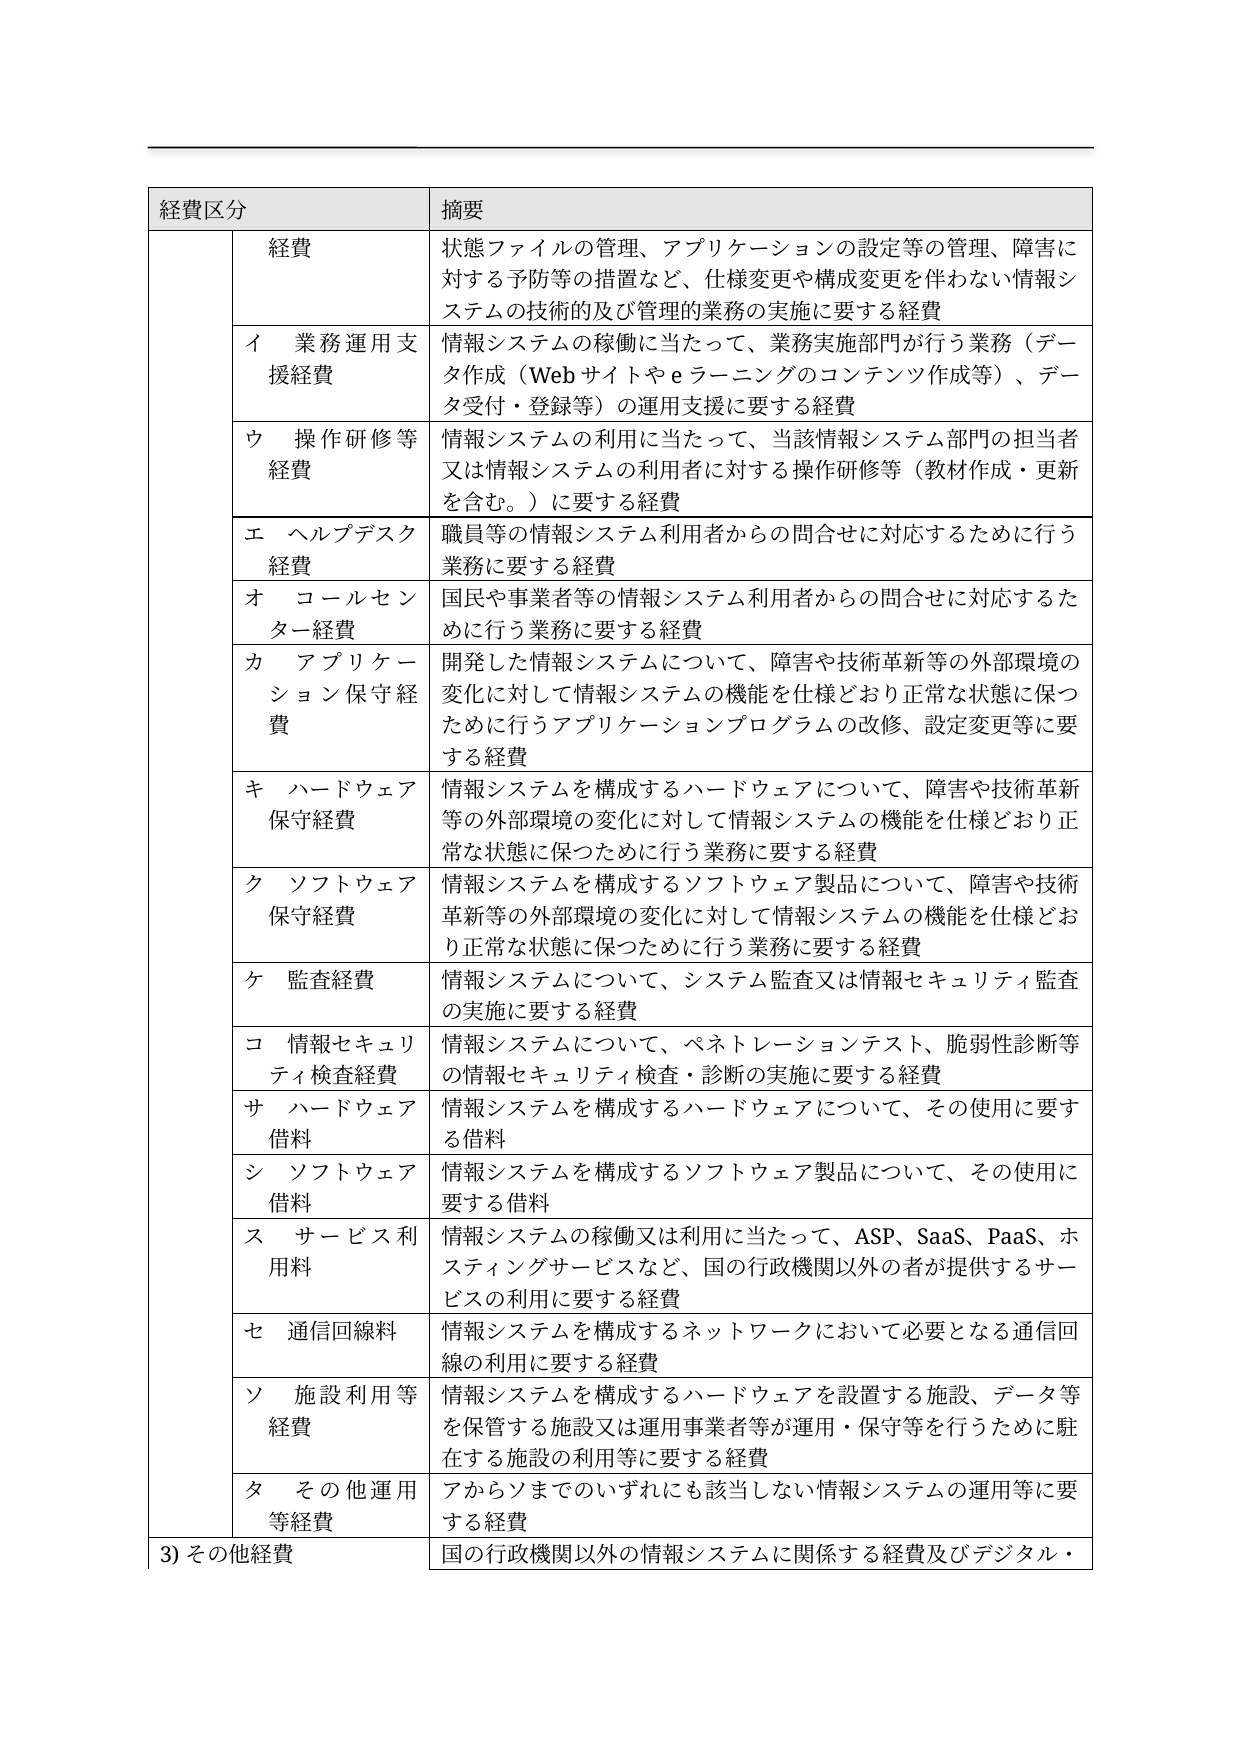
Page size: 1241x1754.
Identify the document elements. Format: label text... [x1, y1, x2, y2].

table_cell 3) その他経費 [149, 1538, 429, 1569]
table_cell オ コールセンター経費 [233, 581, 429, 644]
table_cell セ 通信回線料 [233, 1314, 429, 1377]
table_cell 情報システムを構成するハードウェアを設置する施設、データ等を保管する施設又は運用事業者等が運用・保守等を行うために駐在する施設の利用等に要する経費 [430, 1378, 1092, 1473]
table_cell 情報システムの利用に当たって、当該情報システム部門の担当者又は情報システムの利用者に対する操作研修等（教材作成・更新を含む。）に要する経費 [430, 422, 1092, 516]
table_cell キ ハードウェア保守経費 [233, 772, 429, 867]
table_header 経費区分 [149, 188, 429, 230]
table_cell コ 情報セキュリティ検査経費 [233, 1027, 429, 1090]
table_cell イ 業務運用支援経費 [233, 326, 429, 421]
table_cell 情報システムの稼働に当たって、業務実施部門が行う業務（データ作成（Webサイトやeラーニングのコンテンツ作成等）、データ受付・登録等）の運用支援に要する経費 [430, 326, 1092, 421]
table_cell タ その他運用等経費 [233, 1474, 429, 1537]
table_header 摘要 [430, 188, 1092, 230]
table_cell 情報システムを構成するソフトウェア製品について、その使用に要する借料 [430, 1155, 1092, 1218]
table_cell シ ソフトウェア借料 [233, 1155, 429, 1218]
table_cell エ ヘルプデスク経費 [233, 518, 429, 580]
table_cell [430, 231, 1092, 325]
table_cell 開発した情報システムについて、障害や技術革新等の外部環境の変化に対して情報システムの機能を仕様どおり正常な状態に保つために行うアプリケーションプログラムの改修、設定変更等に要する経費 [430, 645, 1092, 771]
table_cell ス サービス利用料 [233, 1219, 429, 1313]
table_cell 情報システムを構成するハードウェアについて、その使用に要する借料 [430, 1091, 1092, 1154]
table_cell ウ 操作研修等経費 [233, 422, 429, 516]
table_cell ソ 施設利用等経費 [233, 1378, 429, 1473]
table_cell 情報システムを構成するネットワークにおいて必要となる通信回線の利用に要する経費 [430, 1314, 1092, 1377]
table_cell ア システム運用経費 [233, 231, 429, 325]
table_cell 情報システムについて、ペネトレーションテスト、脆弱性診断等の情報セキュリティ検査・診断の実施に要する経費 [430, 1027, 1092, 1090]
table_cell 職員等の情報システム利用者からの問合せに対応するために行う業務に要する経費 [430, 518, 1092, 580]
table_cell [149, 231, 232, 1537]
table_cell サ ハードウェア借料 [233, 1091, 429, 1154]
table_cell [430, 1538, 1092, 1569]
table_cell 情報システムの稼働又は利用に当たって、ASP、SaaS、PaaS、ホスティングサービスなど、国の行政機関以外の者が提供するサービスの利用に要する経費 [430, 1219, 1092, 1313]
table_cell 情報システムを構成するソフトウェア製品について、障害や技術革新等の外部環境の変化に対して情報システムの機能を仕様どおり正常な状態に保つために行う業務に要する経費 [430, 868, 1092, 962]
table_cell ケ 監査経費 [233, 963, 429, 1026]
table_cell アからソまでのいずれにも該当しない情報システムの運用等に要する経費 [430, 1474, 1092, 1537]
table_cell ク ソフトウェア保守経費 [233, 868, 429, 962]
table_cell カ アプリケーション保守経費 [233, 645, 429, 771]
table_cell 情報システムを構成するハードウェアについて、障害や技術革新等の外部環境の変化に対して情報システムの機能を仕様どおり正常な状態に保つために行う業務に要する経費 [430, 772, 1092, 867]
table_cell 情報システムについて、システム監査又は情報セキュリティ監査の実施に要する経費 [430, 963, 1092, 1026]
table_cell 国民や事業者等の情報システム利用者からの問合せに対応するために行う業務に要する経費 [430, 581, 1092, 644]
